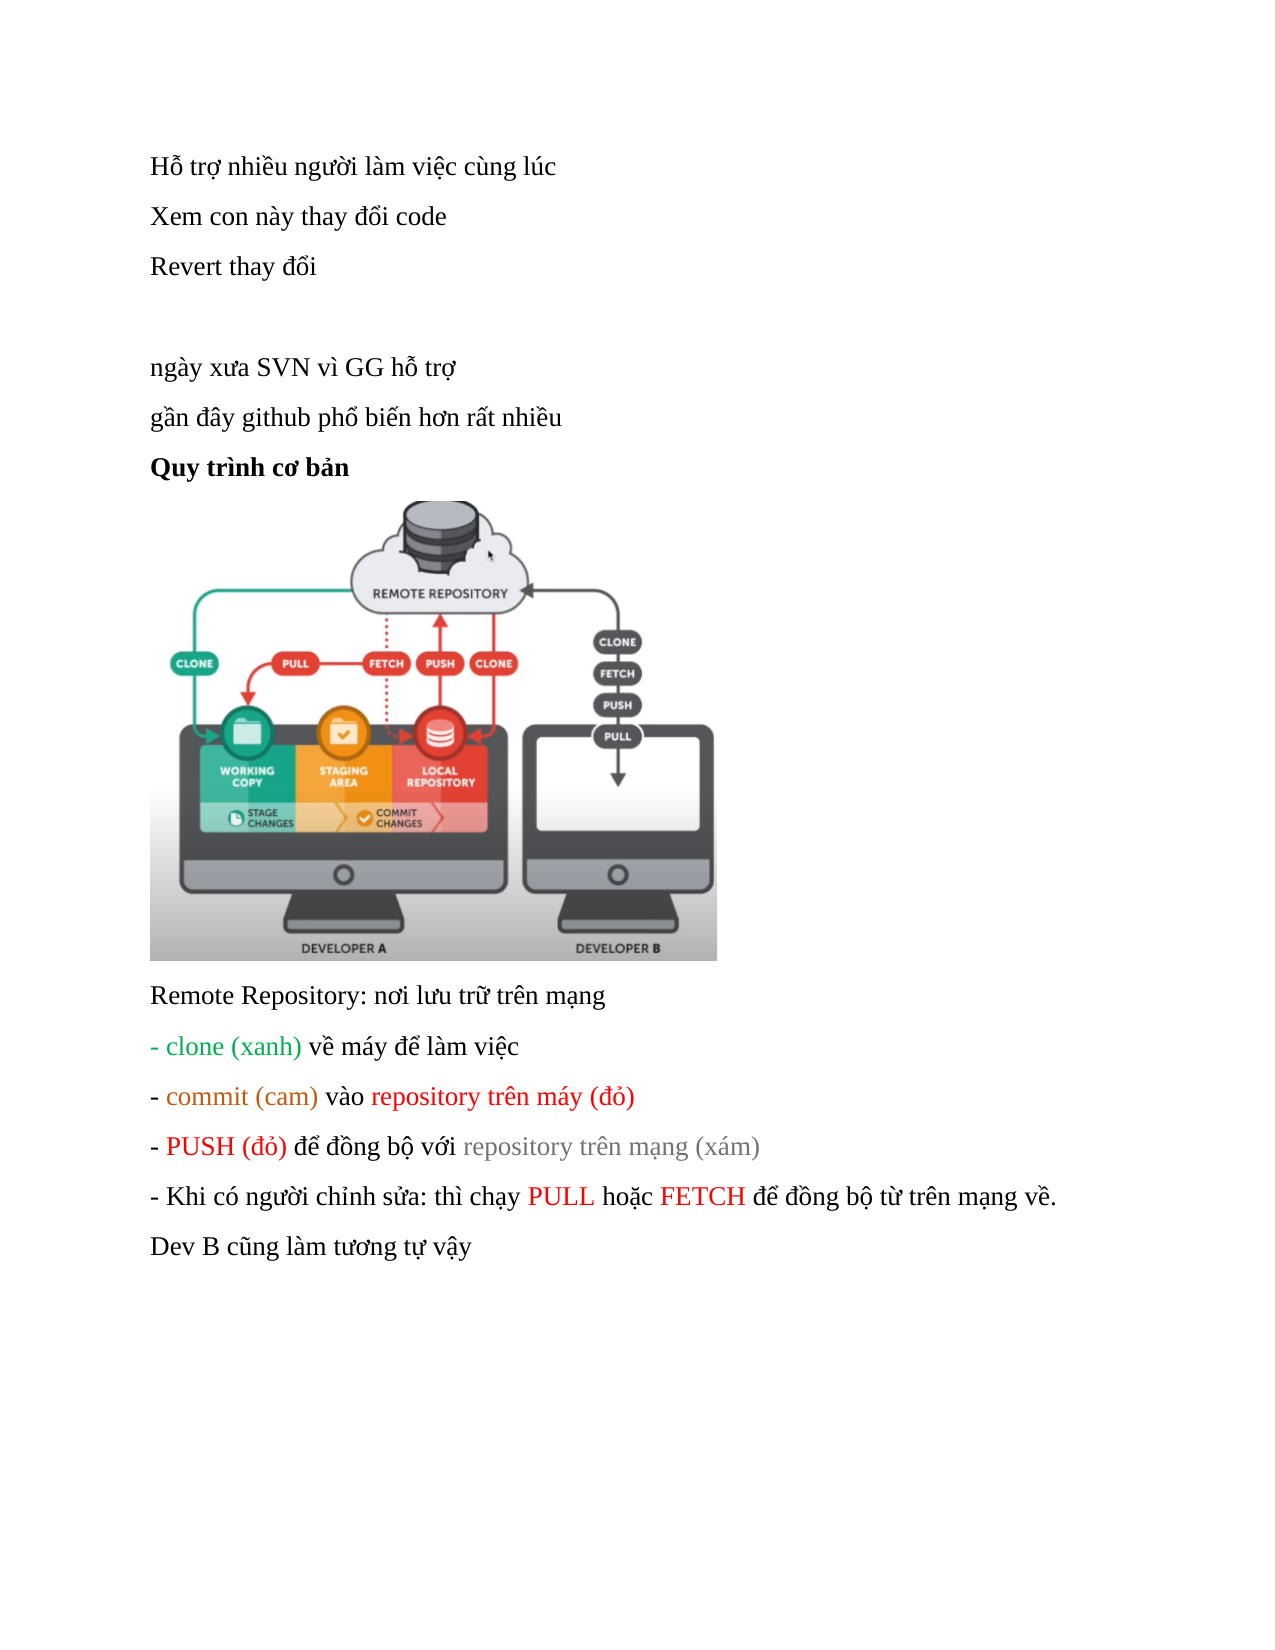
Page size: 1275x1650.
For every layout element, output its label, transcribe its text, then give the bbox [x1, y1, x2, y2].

text Quy trình cơ bản [150, 451, 1125, 482]
text - Khi có người chỉnh sửa: thì chạy PULL hoặc FETCH để đồng bộ từ trên mạng về. [150, 1180, 1125, 1211]
text Revert thay đổi [150, 250, 1125, 282]
text - clone (xanh) về máy để làm việc [150, 1029, 1125, 1061]
text Xem con này thay đổi code [150, 200, 1125, 231]
text - commit (cam) vào repository trên máy (đỏ) [150, 1080, 1125, 1111]
text gần đây github phổ biến hơn rất nhiều [150, 401, 1125, 432]
text Remote Repository: nơi lưu trữ trên mạng [150, 979, 1125, 1011]
text Dev B cũng làm tương tự vậy [150, 1230, 1125, 1262]
text Hỗ trợ nhiều người làm việc cùng lúc [150, 150, 1125, 181]
picture [150, 501, 718, 961]
text - PUSH (đỏ) để đồng bộ với repository trên mạng (xám) [150, 1130, 1125, 1161]
text ngày xưa SVN vì GG hỗ trợ [150, 351, 1125, 382]
